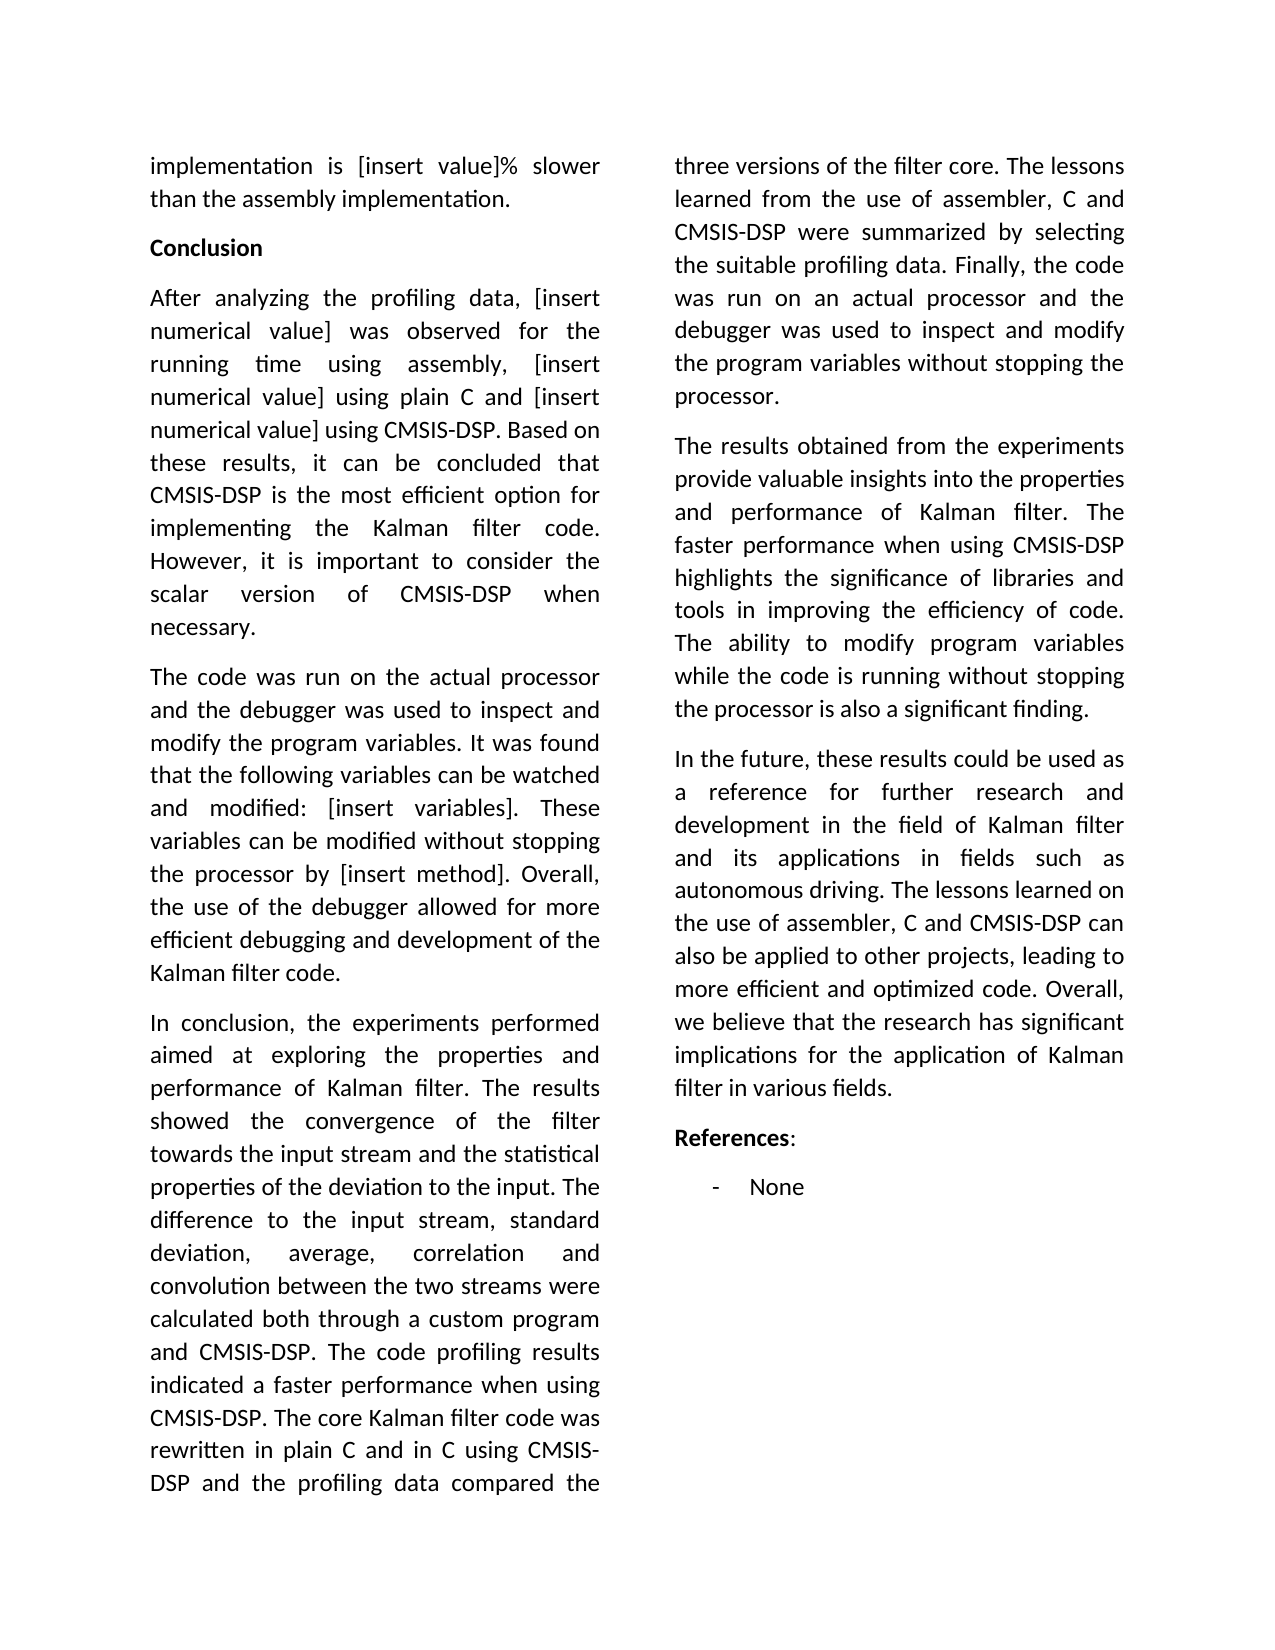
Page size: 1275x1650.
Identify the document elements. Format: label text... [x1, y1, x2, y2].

text The code was run on the actual processor and the debugger was used to inspect and modify the program variables. It was found that the following variables can be watched and modified: [insert variables]. These variables can be modified without stopping the processor by [insert method]. Overall, the use of the debugger allowed for more efficient debugging and development of the Kalman filter code. [150, 661, 601, 988]
text After analyzing the profiling data, [insert numerical value] was observed for the running time using assembly, [insert numerical value] using plain C and [insert numerical value] using CMSIS-DSP. Based on these results, it can be concluded that CMSIS-DSP is the most efficient option for implementing the Kalman filter code. However, it is important to consider the scalar version of CMSIS-DSP when necessary. [150, 282, 601, 642]
list None [712, 1171, 1125, 1202]
text In the future, these results could be used as a reference for further research and development in the field of Kalman filter and its applications in fields such as autonomous driving. The lessons learned on the use of assembler, C and CMSIS-DSP can also be applied to other projects, leading to more efficient and optimized code. Overall, we believe that the research has significant implications for the application of Kalman filter in various fields. [674, 743, 1125, 1103]
text References: [674, 1122, 1125, 1152]
text The results obtained from the experiments provide valuable insights into the properties and performance of Kalman filter. The faster performance when using CMSIS-DSP highlights the significance of libraries and tools in improving the efficiency of code. The ability to modify program variables while the code is running without stopping the processor is also a significant finding. [674, 430, 1125, 724]
text Conclusion [150, 232, 601, 263]
